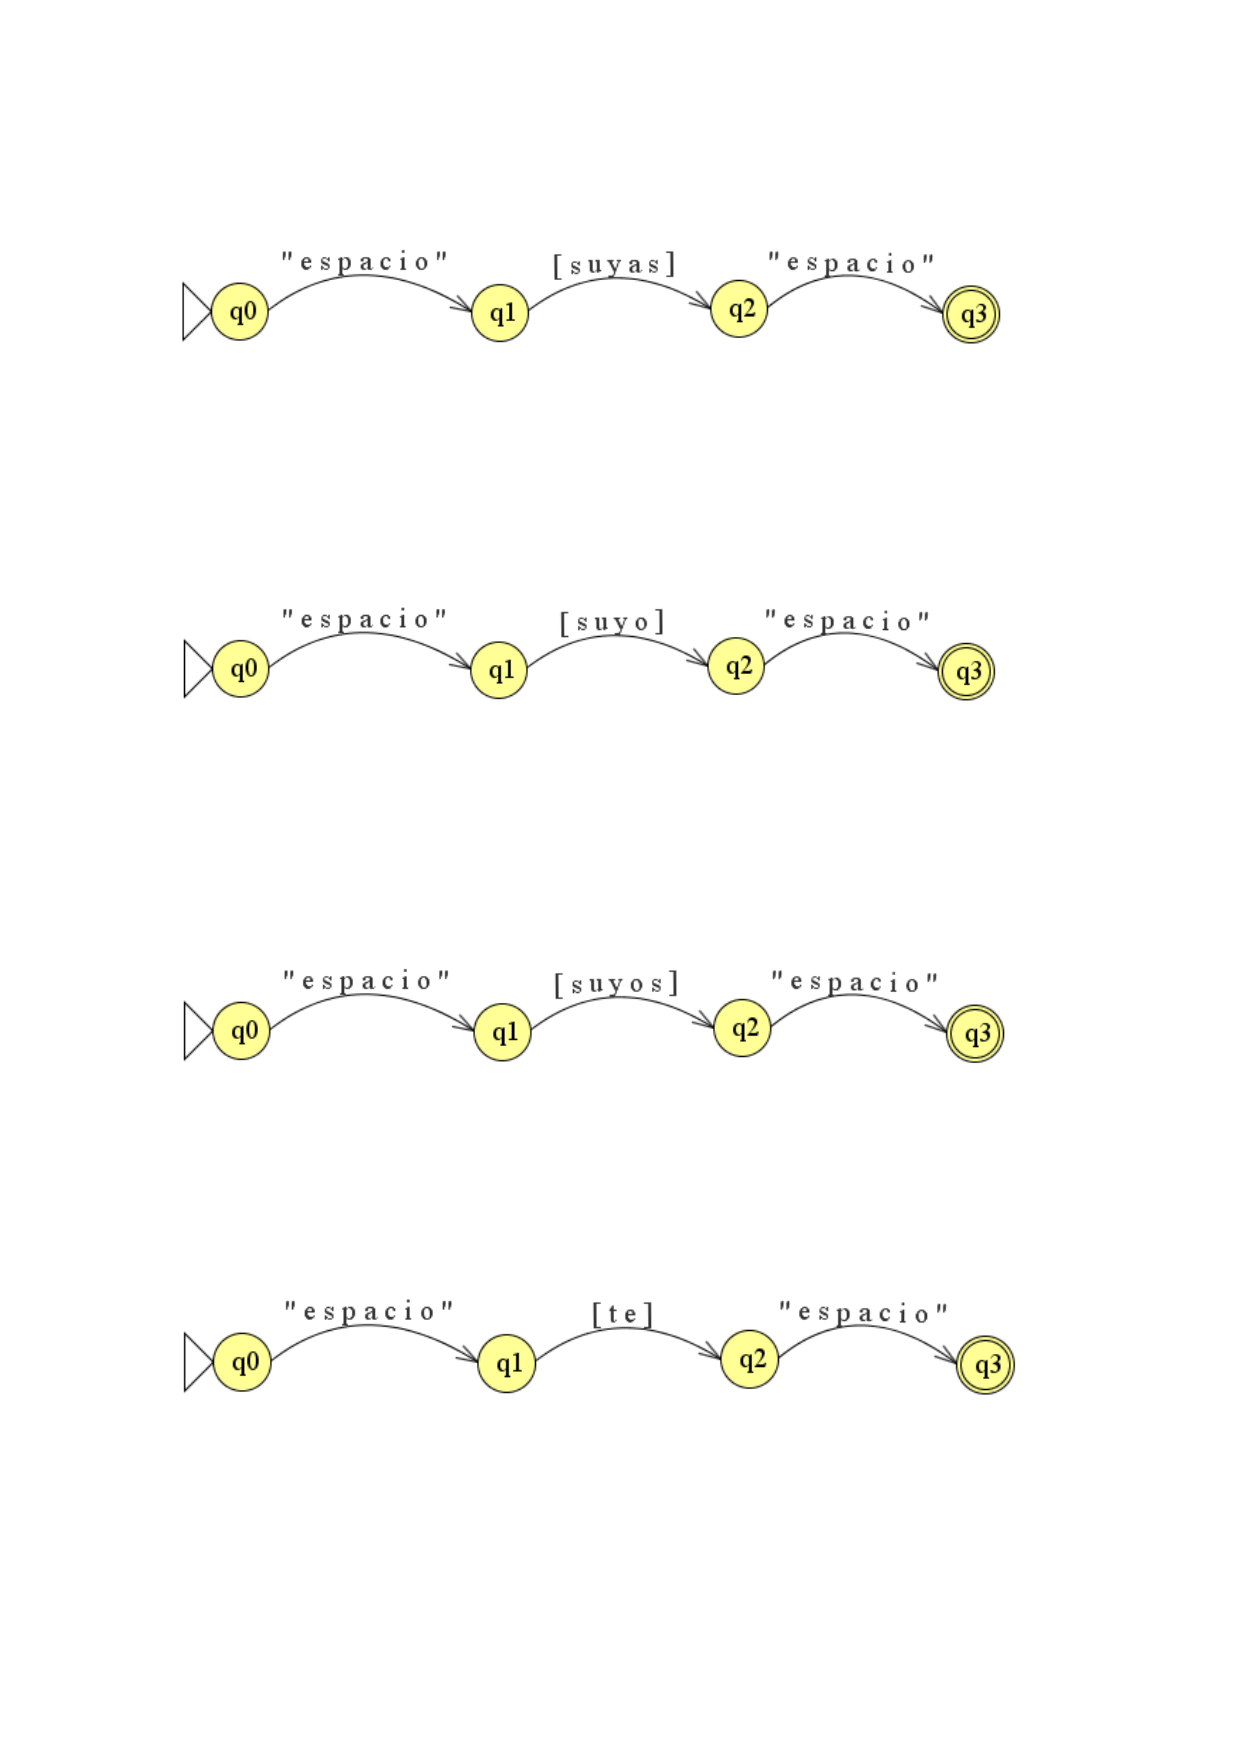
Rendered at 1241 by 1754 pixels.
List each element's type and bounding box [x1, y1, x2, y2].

picture [177, 490, 1063, 893]
picture [177, 894, 1063, 1198]
picture [177, 147, 1063, 488]
picture [177, 1200, 1063, 1556]
